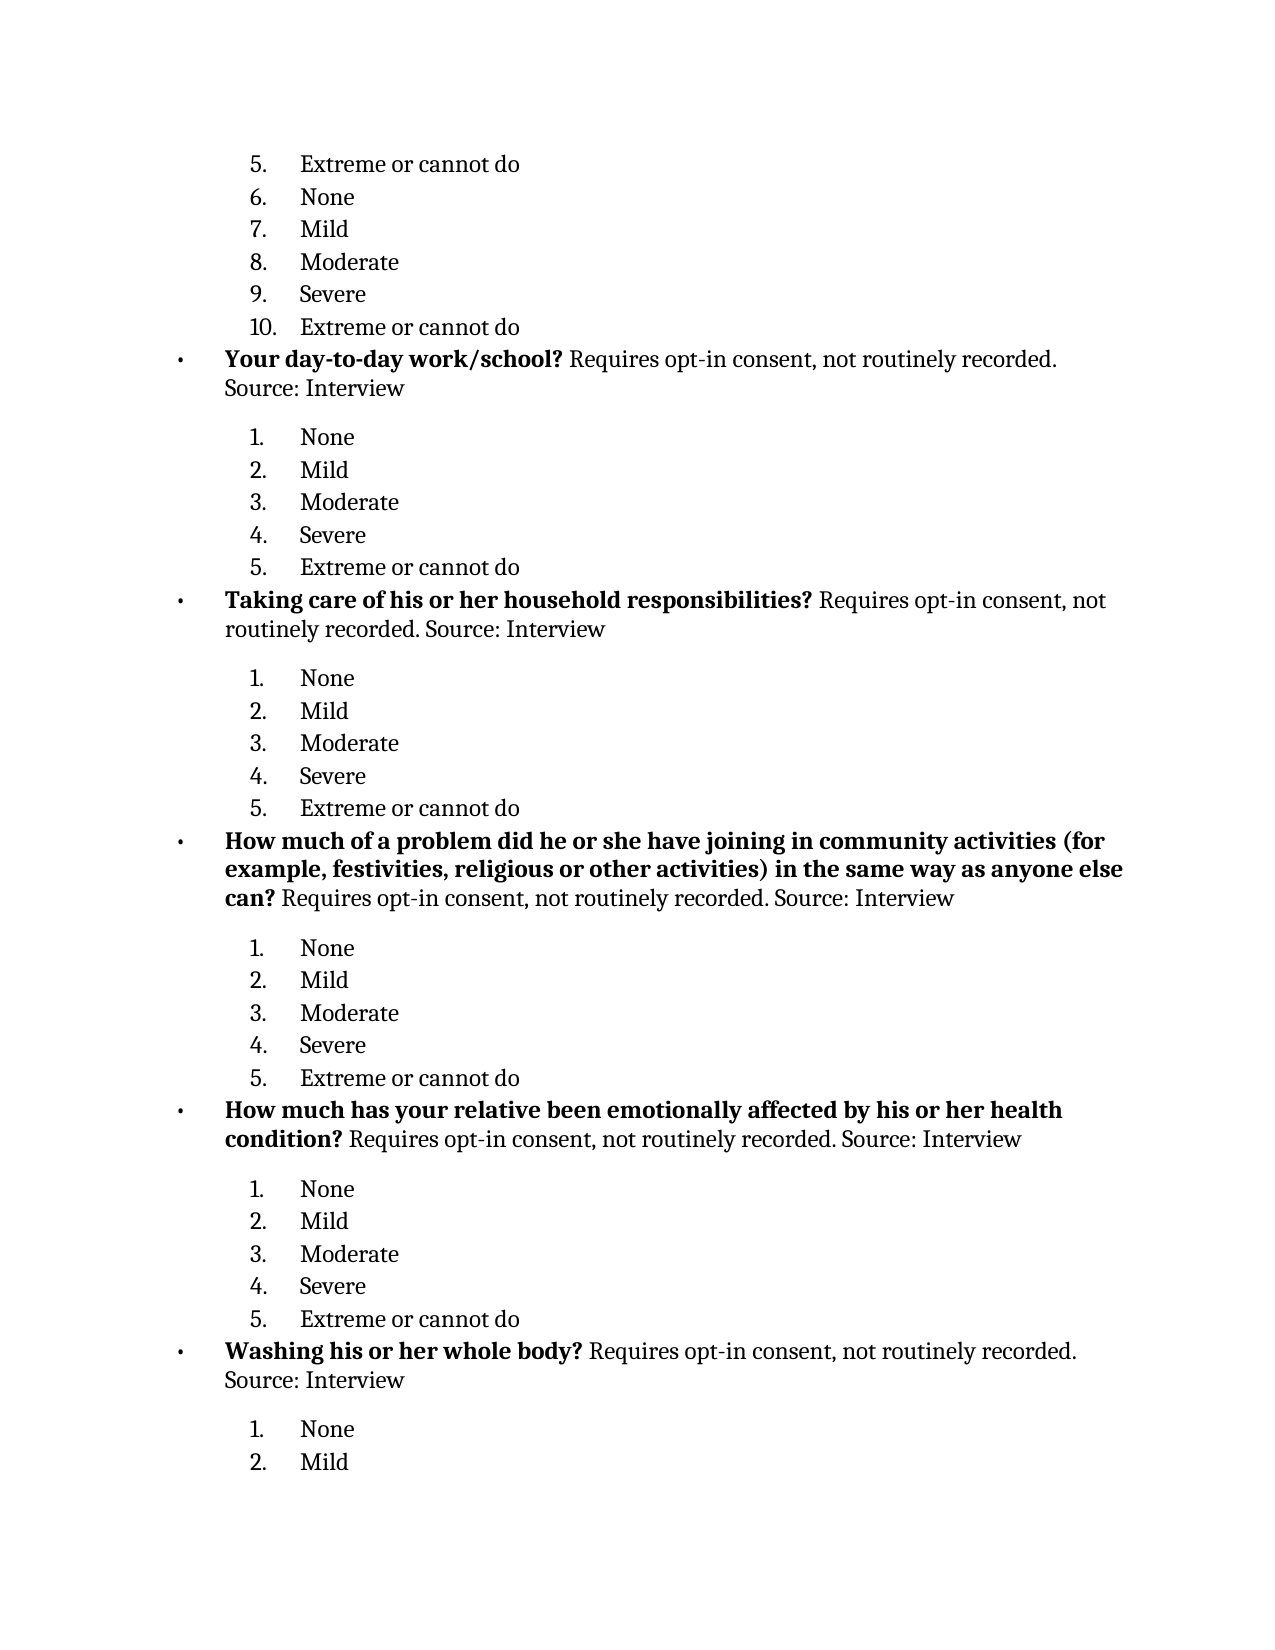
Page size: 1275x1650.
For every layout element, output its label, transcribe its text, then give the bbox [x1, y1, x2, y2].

list Extreme or cannot do [250, 1064, 1125, 1092]
list Extreme or cannot do [250, 794, 1125, 823]
list None [250, 664, 1125, 693]
list Severe [250, 762, 1125, 790]
list Mild [250, 966, 1125, 995]
list Extreme or cannot do [250, 150, 1125, 179]
list Moderate [250, 488, 1125, 517]
list Mild [250, 1448, 1125, 1477]
list None [250, 182, 1125, 211]
list None [250, 1174, 1125, 1203]
list Moderate [250, 247, 1125, 276]
list None [250, 1415, 1125, 1444]
list Moderate [250, 999, 1125, 1027]
list How much of a problem did he or she have joining in community activities (for example, festivities, religious or other activities) in the same way as anyone else can? Requires opt-in consent, not routinely recorded. Source: Interview [175, 827, 1125, 913]
list Mild [250, 697, 1125, 725]
list Washing his or her whole body? Requires opt-in consent, not routinely recorded. Source: Interview [175, 1337, 1125, 1394]
list Moderate [250, 729, 1125, 758]
list None [250, 934, 1125, 962]
list Taking care of his or her household responsibilities? Requires opt-in consent, not routinely recorded. Source: Interview [175, 586, 1125, 643]
list Your day-to-day work/school? Requires opt-in consent, not routinely recorded. Source: Interview [175, 345, 1125, 402]
list How much has your relative been emotionally affected by his or her health condition? Requires opt-in consent, not routinely recorded. Source: Interview [175, 1096, 1125, 1154]
list Severe [250, 521, 1125, 549]
list Extreme or cannot do [250, 1304, 1125, 1333]
list Mild [250, 1207, 1125, 1236]
list Mild [250, 456, 1125, 484]
list Severe [250, 1272, 1125, 1301]
list Extreme or cannot do [250, 553, 1125, 582]
list None [250, 423, 1125, 452]
list Severe [250, 1031, 1125, 1060]
list Moderate [250, 1239, 1125, 1268]
list Mild [250, 215, 1125, 244]
list Extreme or cannot do [250, 312, 1125, 341]
list Severe [250, 280, 1125, 309]
